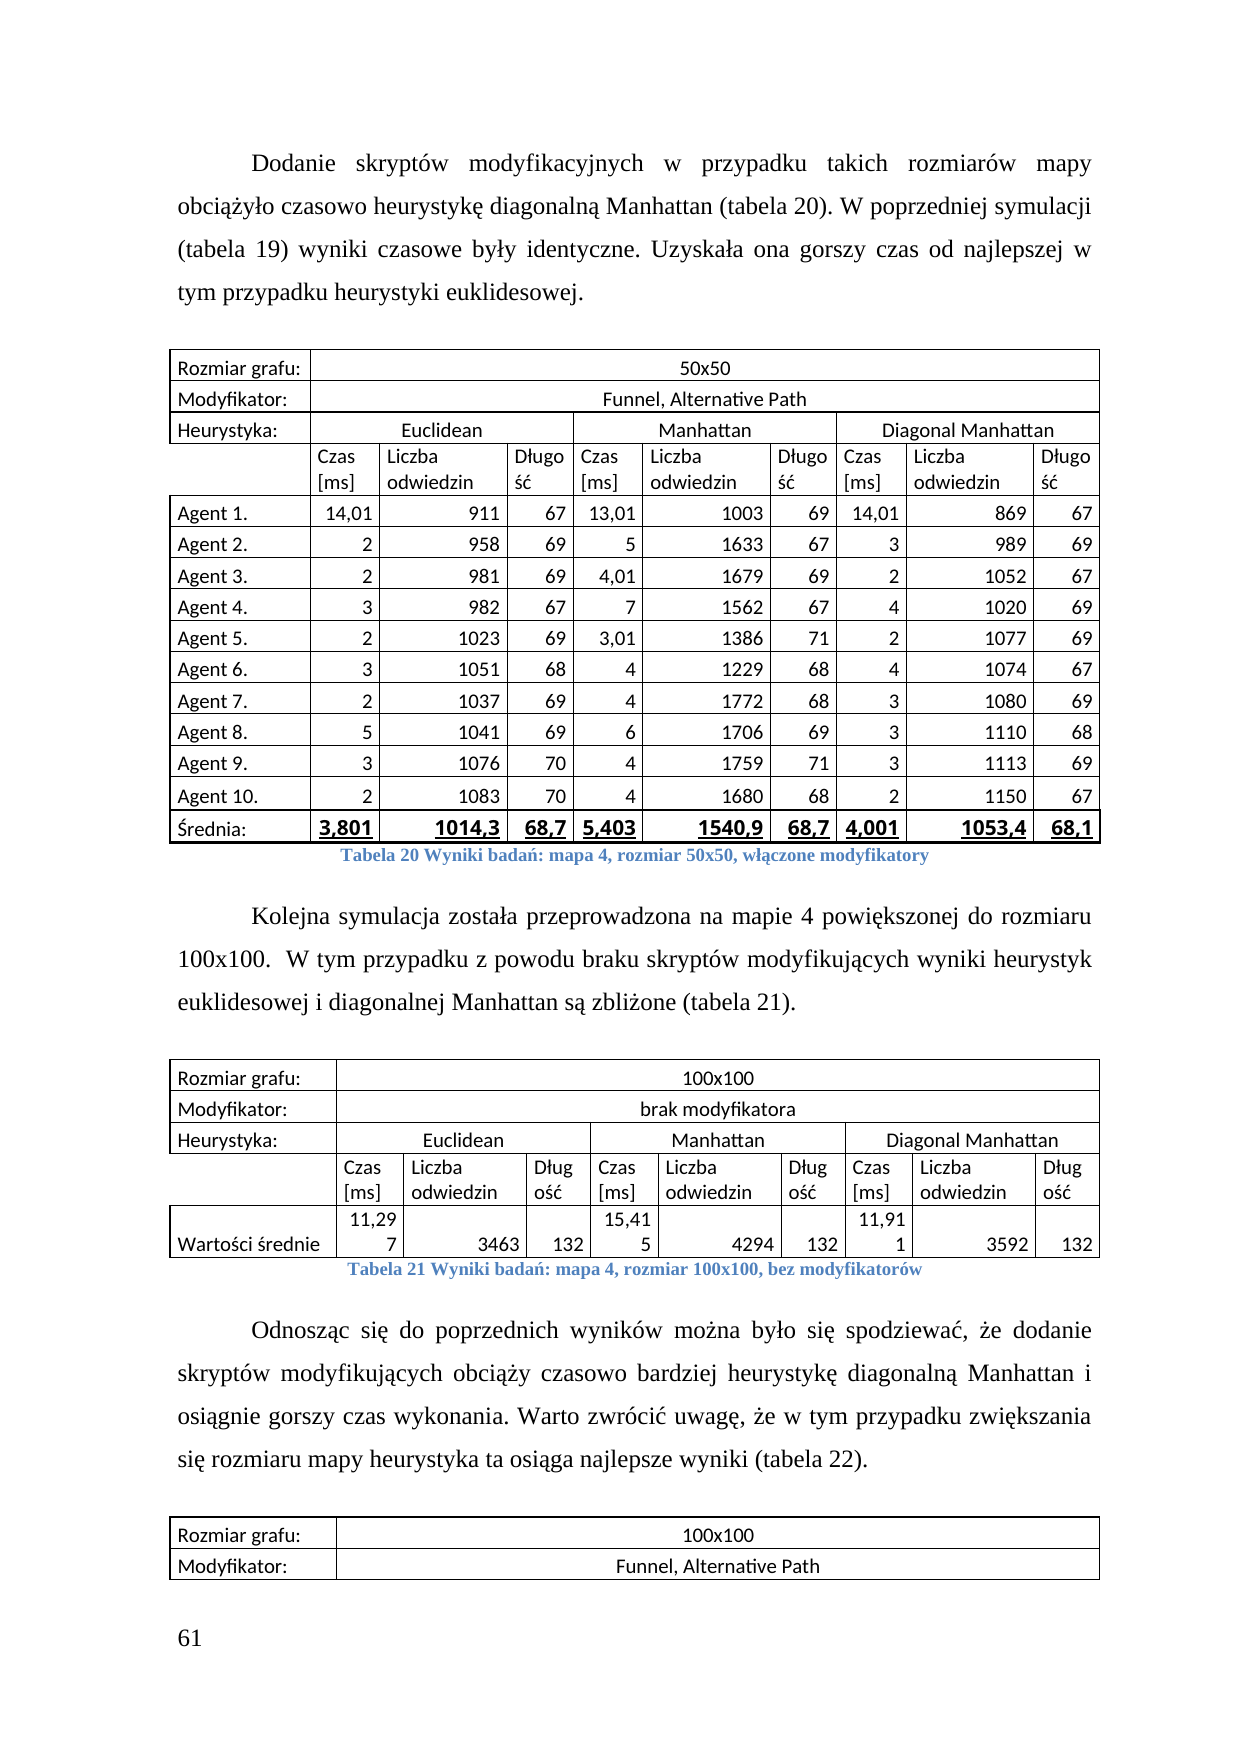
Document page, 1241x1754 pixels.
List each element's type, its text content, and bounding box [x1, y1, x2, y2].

table_cell 4,01 [574, 558, 642, 588]
table_cell Czas [ms] [574, 444, 642, 494]
table_cell Modyfikator: [171, 1091, 336, 1122]
table_cell 67 [771, 589, 836, 619]
table_cell 4,001 [837, 811, 906, 841]
table_cell Funnel, Alternative Path [311, 381, 1099, 411]
table_cell 1759 [643, 746, 770, 776]
table_cell Liczba odwiedzin [404, 1154, 526, 1205]
table_cell Euclidean [337, 1123, 590, 1153]
table_cell 132 [527, 1206, 590, 1257]
table_cell 70 [508, 746, 573, 776]
table_cell 69 [1034, 527, 1099, 557]
table_cell 69 [508, 558, 573, 588]
table_cell Diagonal Manhattan [837, 413, 1099, 443]
table_cell Liczba odwiedzin [380, 444, 507, 494]
table_cell 68 [771, 652, 836, 682]
table_cell 869 [907, 496, 1033, 526]
table_cell 69 [508, 714, 573, 744]
table_cell Agent 6. [171, 652, 310, 682]
table_cell 3,801 [311, 811, 379, 841]
table_cell Długość [527, 1154, 590, 1205]
table_cell 3,01 [574, 621, 642, 651]
table_cell 13,01 [574, 496, 642, 526]
table_header 100x100 [337, 1060, 1099, 1090]
table_header Rozmiar grafu: [171, 350, 310, 380]
table_cell brak modyfikatora [337, 1091, 1099, 1122]
table_cell 1633 [643, 527, 770, 557]
table_cell Liczba odwiedzin [913, 1154, 1035, 1205]
table_cell 68 [771, 777, 836, 809]
table_cell 1074 [907, 652, 1033, 682]
table_cell [170, 1154, 336, 1205]
table_cell 2 [311, 527, 379, 557]
table_cell 1113 [907, 746, 1033, 776]
table_cell 2 [311, 777, 379, 809]
table_cell Czas [ms] [337, 1154, 403, 1205]
table_cell 1080 [907, 683, 1033, 713]
table_cell 69 [508, 527, 573, 557]
table_cell Czas [ms] [846, 1154, 912, 1205]
table_cell 1680 [643, 777, 770, 809]
table_cell 4 [574, 777, 642, 809]
table_cell Czas [ms] [837, 444, 906, 494]
table_cell 7 [574, 589, 642, 619]
table_cell 1014,3 [380, 811, 507, 841]
table_cell Agent 5. [171, 621, 310, 651]
table_cell 5 [574, 527, 642, 557]
table_cell 67 [771, 527, 836, 557]
table_cell 69 [771, 558, 836, 588]
table_cell Heurystyka: [171, 1123, 336, 1153]
table_cell 1051 [380, 652, 507, 682]
table_cell 1110 [907, 714, 1033, 744]
table_cell 1083 [380, 777, 507, 809]
table_cell 1003 [643, 496, 770, 526]
table_cell 1229 [643, 652, 770, 682]
table_cell 3 [837, 746, 906, 776]
table_cell 132 [782, 1206, 845, 1257]
table_cell Średnia: [171, 811, 310, 841]
text Odnosząc się do poprzednich wyników można było się spodziewać, że dodanie skryptów modyfikujących obciąży czasowo bardziej heurystykę diagonalną Manhattan i osiągnie gorszy czas wykonania. Warto zwrócić uwagę, że w tym przypadku zwiększania się rozmiaru mapy heurystyka ta osiąga najlepsze wyniki (tabela 22). [177, 1315, 1092, 1473]
table_cell Funnel, Alternative Path [337, 1549, 1099, 1579]
table_header Rozmiar grafu: [171, 1060, 336, 1090]
table_cell 67 [508, 496, 573, 526]
table_cell Agent 10. [171, 777, 310, 809]
table_cell 3592 [913, 1206, 1035, 1257]
table_cell Wartości średnie [171, 1206, 336, 1257]
table_cell 4 [837, 652, 906, 682]
table_cell 67 [508, 589, 573, 619]
table_cell Długość [508, 444, 573, 494]
table_cell 2 [311, 621, 379, 651]
table_cell 68 [508, 652, 573, 682]
table_cell 981 [380, 558, 507, 588]
table_cell 1023 [380, 621, 507, 651]
table_cell 67 [1034, 496, 1099, 526]
table_cell 1020 [907, 589, 1033, 619]
table_cell 1076 [380, 746, 507, 776]
table_cell 68 [1034, 714, 1099, 744]
table_cell 68,7 [508, 811, 573, 841]
table_cell 1053,4 [907, 811, 1033, 841]
table_cell Modyfikator: [171, 1549, 336, 1579]
table_cell Długość [1036, 1154, 1099, 1205]
table_cell 67 [1034, 652, 1099, 682]
table_cell Agent 9. [171, 746, 310, 776]
table_cell 69 [771, 496, 836, 526]
table_cell 3463 [404, 1206, 526, 1257]
table_cell 4 [837, 589, 906, 619]
table_cell 4 [574, 652, 642, 682]
table_cell 5,403 [574, 811, 642, 841]
table_cell 68,1 [1034, 811, 1099, 841]
table_cell Euclidean [311, 413, 573, 443]
table_cell 1077 [907, 621, 1033, 651]
table_header Rozmiar grafu: [171, 1518, 336, 1548]
table_cell 69 [508, 621, 573, 651]
table_cell Agent 7. [171, 683, 310, 713]
table_cell 69 [771, 714, 836, 744]
table_cell 3 [837, 527, 906, 557]
table_cell 68 [771, 683, 836, 713]
table_cell 69 [1034, 746, 1099, 776]
table_cell Długość [771, 444, 836, 494]
table_cell Liczba odwiedzin [643, 444, 770, 494]
table_cell 2 [311, 558, 379, 588]
table_cell 982 [380, 589, 507, 619]
table_cell Diagonal Manhattan [846, 1123, 1099, 1153]
table_cell Manhattan [591, 1123, 845, 1153]
table_cell 69 [508, 683, 573, 713]
table_cell 1386 [643, 621, 770, 651]
table_cell 68,7 [771, 811, 836, 841]
table_cell 1679 [643, 558, 770, 588]
table_cell 11,297 [337, 1206, 403, 1257]
table_cell 15,415 [591, 1206, 658, 1257]
table_cell 71 [771, 621, 836, 651]
table_cell Agent 8. [171, 714, 310, 744]
table_cell Modyfikator: [171, 381, 310, 411]
table_cell 3 [311, 652, 379, 682]
table_cell 71 [771, 746, 836, 776]
table_header 100x100 [337, 1518, 1099, 1548]
table_cell 2 [311, 683, 379, 713]
table_cell Liczba odwiedzin [659, 1154, 781, 1205]
table_cell 4294 [659, 1206, 781, 1257]
table_cell 2 [837, 777, 906, 809]
table_cell 1772 [643, 683, 770, 713]
table_cell 11,911 [846, 1206, 912, 1257]
table_cell Manhattan [574, 413, 836, 443]
table_cell 2 [837, 558, 906, 588]
table_cell Heurystyka: [171, 413, 310, 443]
table_cell 1150 [907, 777, 1033, 809]
table_cell 989 [907, 527, 1033, 557]
table_cell Czas [ms] [591, 1154, 658, 1205]
table_cell Agent 2. [171, 527, 310, 557]
table_cell 69 [1034, 621, 1099, 651]
table_cell 1052 [907, 558, 1033, 588]
table_cell [170, 444, 310, 494]
table_cell 132 [1036, 1206, 1099, 1257]
table_cell 1540,9 [643, 811, 770, 841]
table_cell 4 [574, 746, 642, 776]
table_cell 1041 [380, 714, 507, 744]
table_cell 2 [837, 621, 906, 651]
table_cell 69 [1034, 589, 1099, 619]
table_cell 1706 [643, 714, 770, 744]
table_cell 3 [311, 589, 379, 619]
table_cell Długość [1034, 444, 1099, 494]
table_cell Liczba odwiedzin [907, 444, 1033, 494]
table_cell Długość [782, 1154, 845, 1205]
table_cell 3 [311, 746, 379, 776]
table_cell 958 [380, 527, 507, 557]
table_cell Agent 4. [171, 589, 310, 619]
table_cell 3 [837, 683, 906, 713]
table_cell 3 [837, 714, 906, 744]
table_cell Agent 1. [171, 496, 310, 526]
text Kolejna symulacja została przeprowadzona na mapie 4 powiększonej do rozmiaru 100x100. W tym przypadku z powodu braku skryptów modyfikujących wyniki heurystyk euklidesowej i diagonalnej Manhattan są zbliżone (tabela 21). [177, 901, 1092, 1016]
table_header 50x50 [311, 350, 1099, 380]
table_cell 70 [508, 777, 573, 809]
table_cell 4 [574, 683, 642, 713]
text Dodanie skryptów modyfikacyjnych w przypadku takich rozmiarów mapy obciążyło czasowo heurystykę diagonalną Manhattan (tabela 20). W poprzedniej symulacji (tabela 19) wyniki czasowe były identyczne. Uzyskała ona gorszy czas od najlepszej w tym przypadku heurystyki euklidesowej. [177, 148, 1092, 306]
table_cell 69 [1034, 683, 1099, 713]
table_cell Czas [ms] [311, 444, 379, 494]
table_cell 14,01 [311, 496, 379, 526]
table_cell 1037 [380, 683, 507, 713]
table_cell 911 [380, 496, 507, 526]
table_cell 6 [574, 714, 642, 744]
table_cell 67 [1034, 558, 1099, 588]
table_cell 14,01 [837, 496, 906, 526]
table_cell 67 [1034, 777, 1099, 809]
table_cell 5 [311, 714, 379, 744]
table_cell Agent 3. [171, 558, 310, 588]
table_cell 1562 [643, 589, 770, 619]
